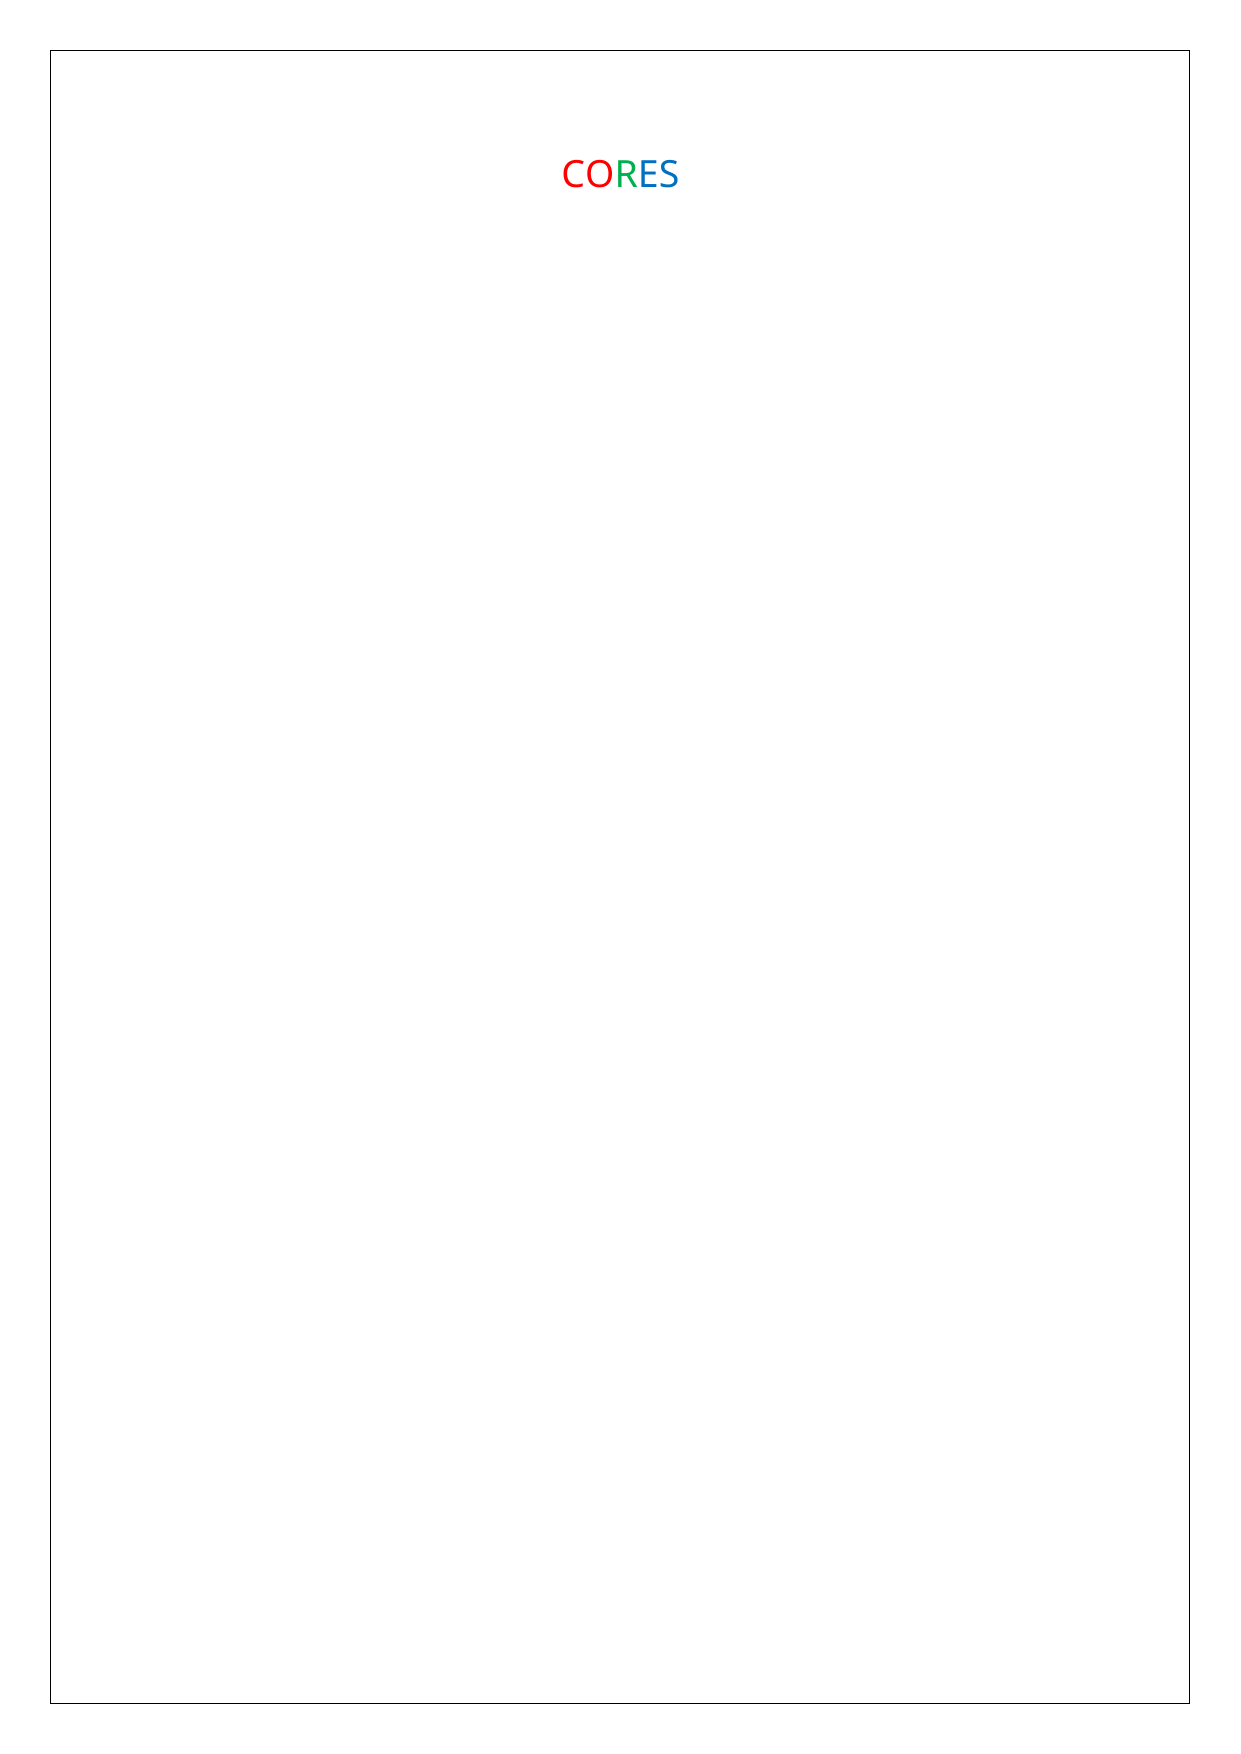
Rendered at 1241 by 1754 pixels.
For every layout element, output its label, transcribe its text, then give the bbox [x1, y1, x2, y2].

text CORES [177, 147, 1063, 198]
